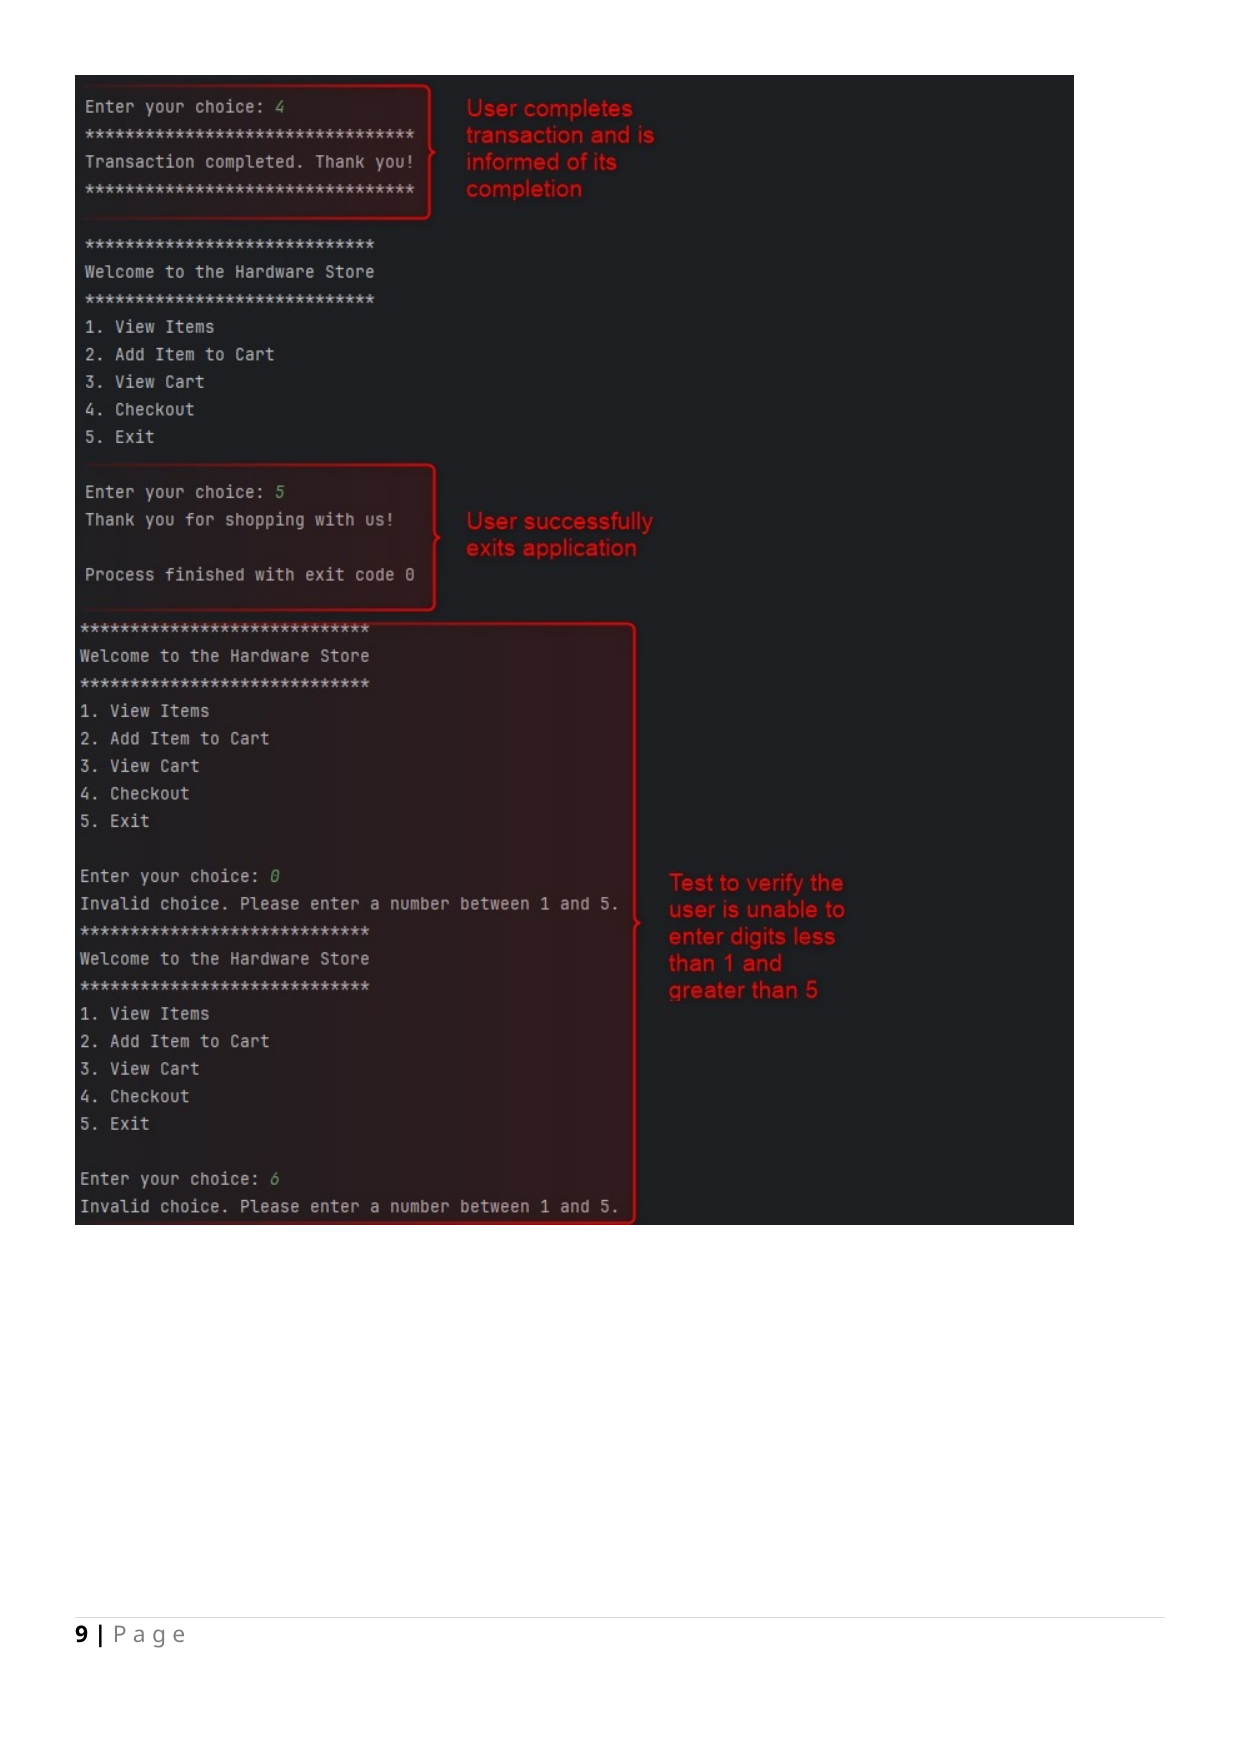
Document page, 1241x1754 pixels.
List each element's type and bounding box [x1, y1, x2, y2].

picture [75, 75, 1074, 1225]
